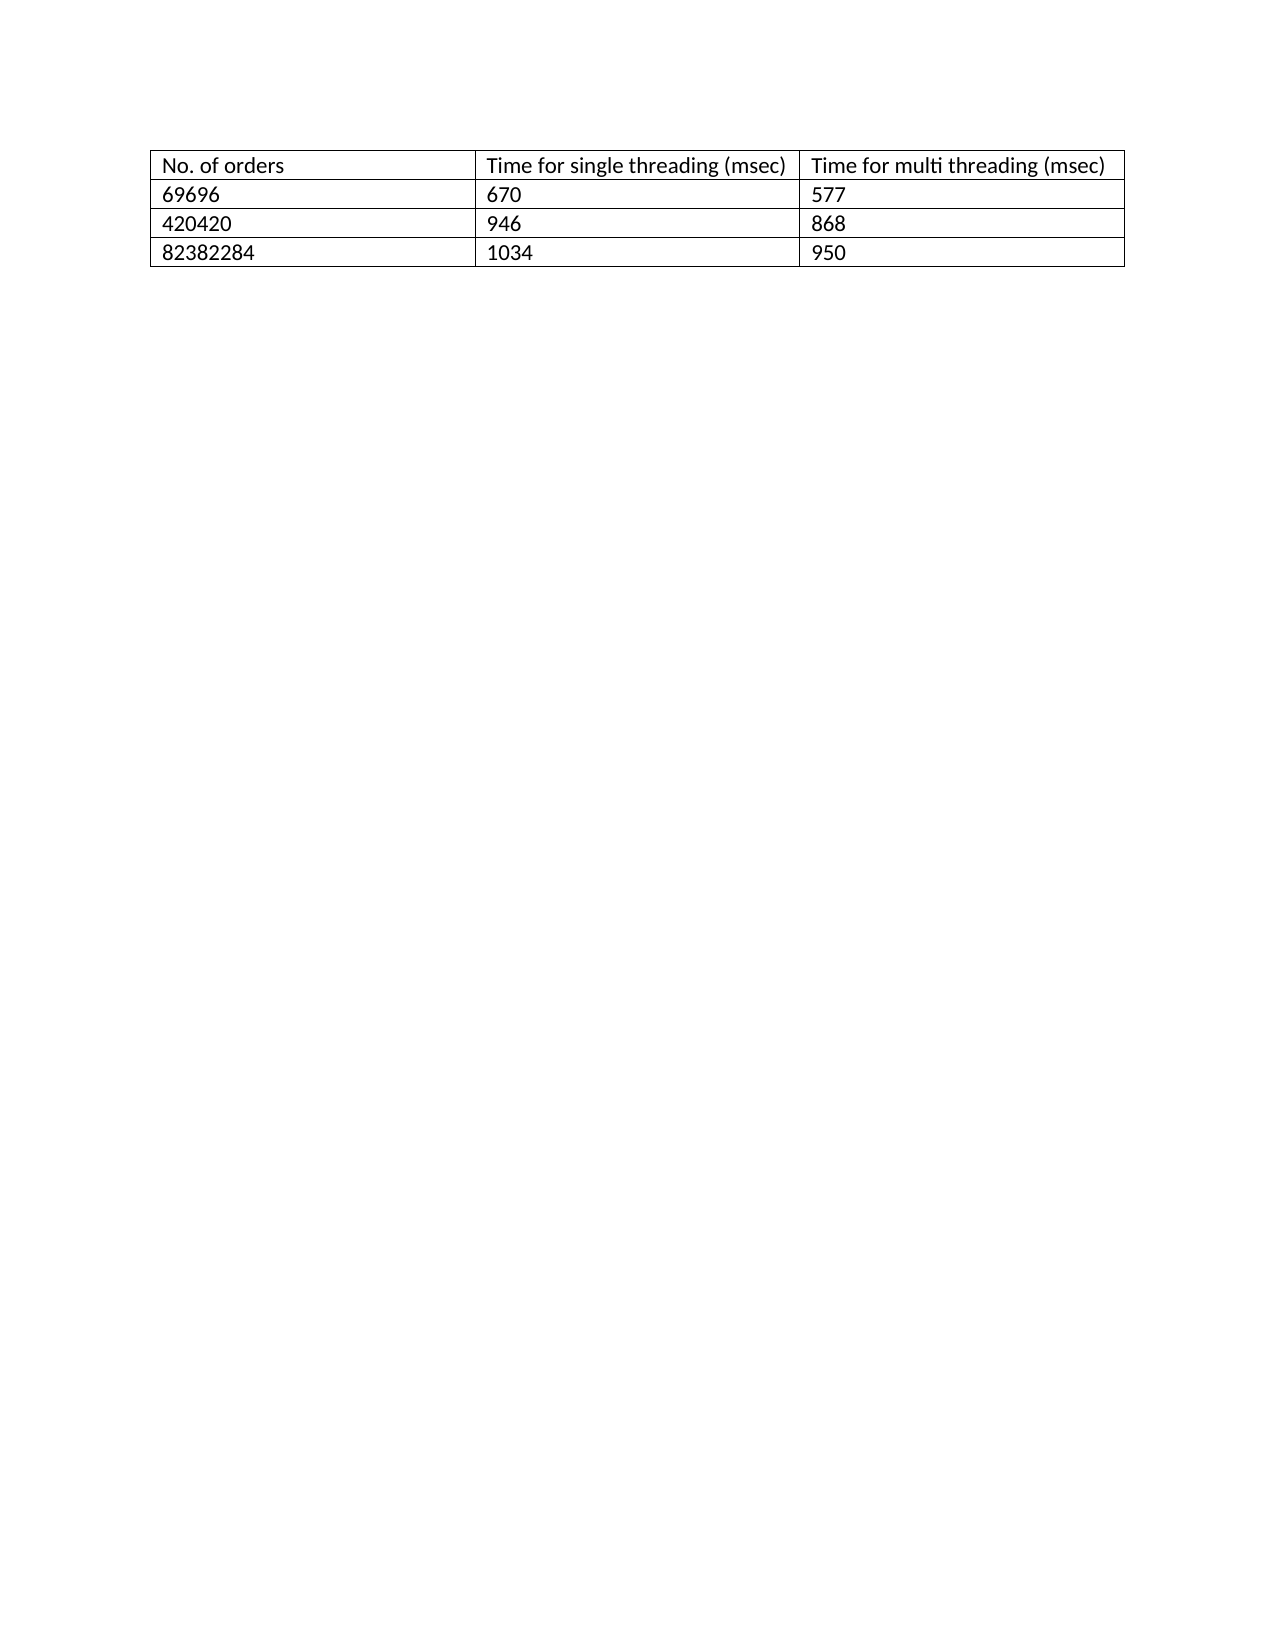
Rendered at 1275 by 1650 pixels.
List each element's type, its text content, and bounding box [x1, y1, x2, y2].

table_header Time for multi threading (msec) [800, 151, 1124, 179]
table_cell 868 [800, 209, 1124, 237]
table_header Time for single threading (msec) [476, 151, 799, 179]
table_cell 420420 [151, 209, 475, 237]
table_cell 1034 [476, 238, 799, 266]
table_cell 670 [476, 180, 799, 208]
table_cell 577 [800, 180, 1124, 208]
table_cell 69696 [151, 180, 475, 208]
table_cell 946 [476, 209, 799, 237]
table_cell 950 [800, 238, 1124, 266]
table_header No. of orders [151, 151, 475, 179]
table_cell 82382284 [151, 238, 475, 266]
